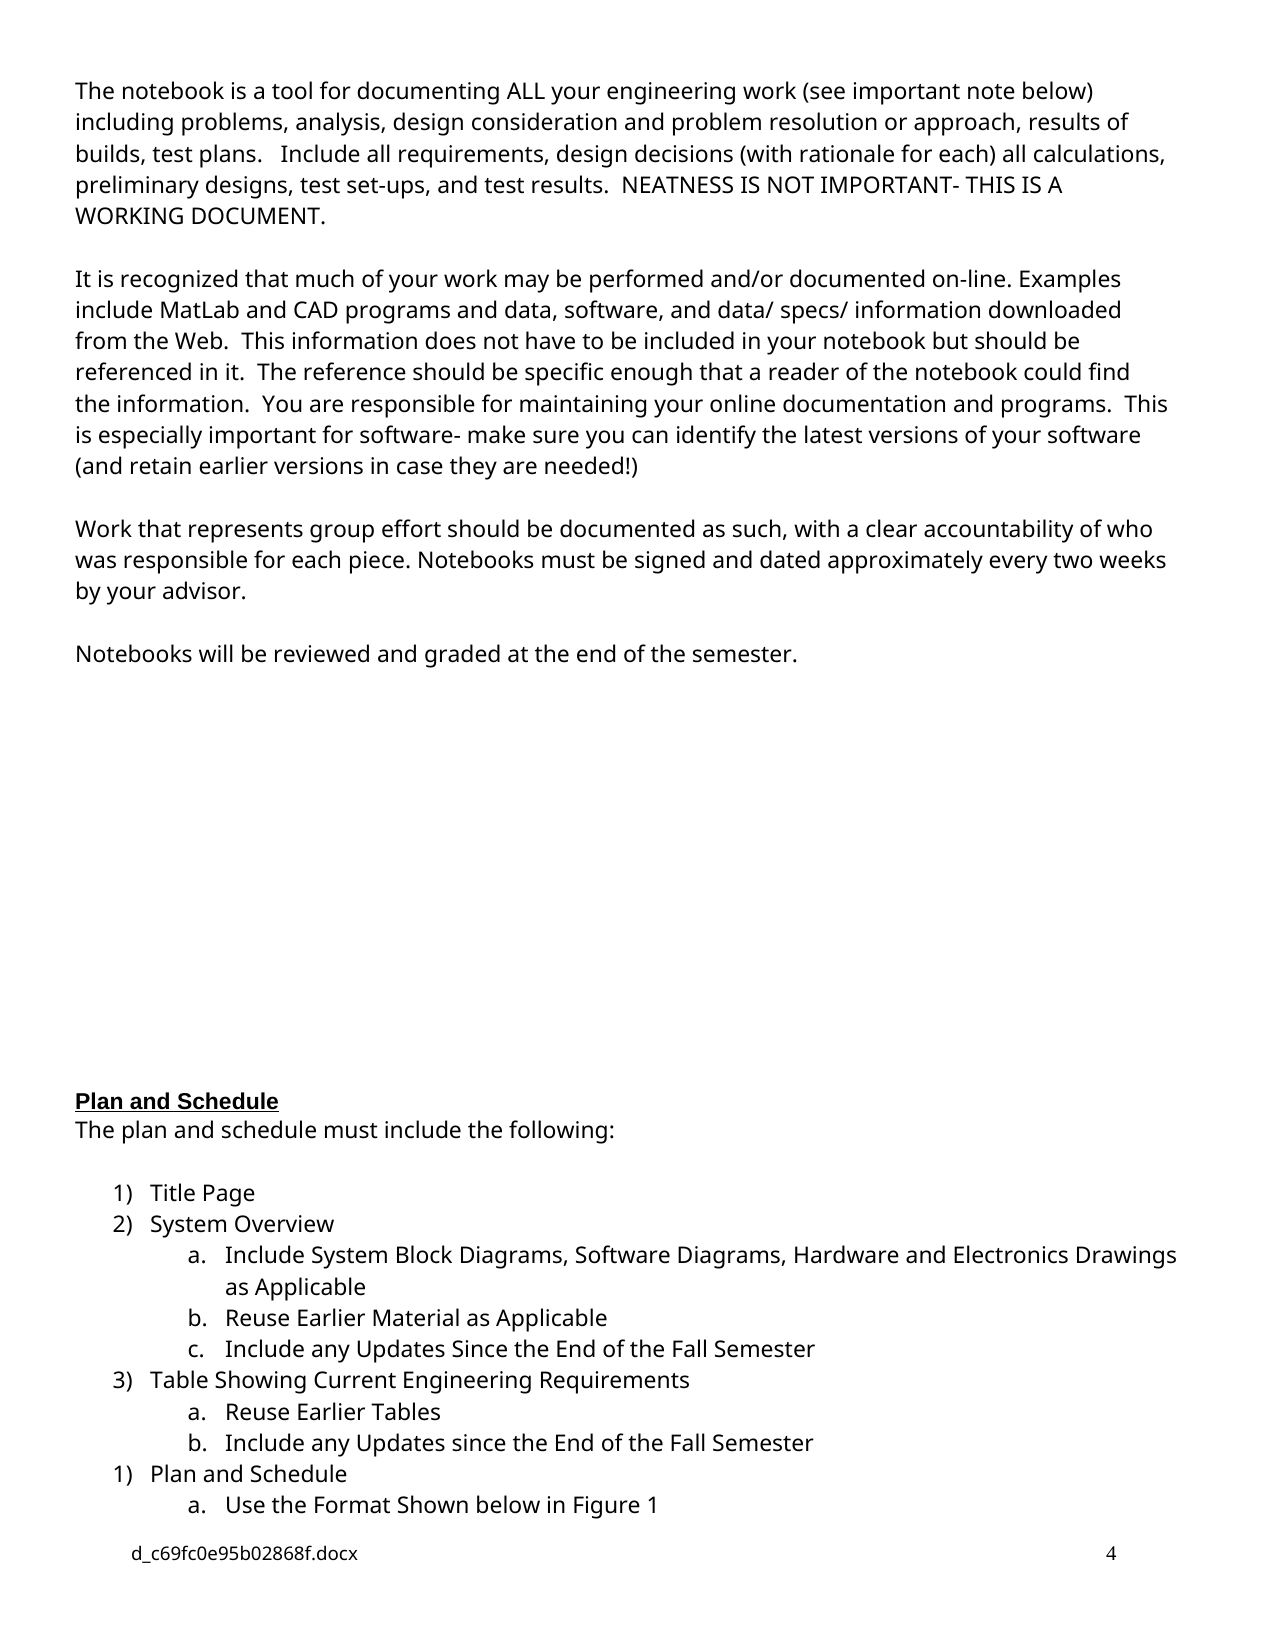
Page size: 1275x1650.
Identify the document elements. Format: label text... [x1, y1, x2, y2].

text It is recognized that much of your work may be performed and/or documented on-line. Examples include MatLab and CAD programs and data, software, and data/ specs/ information downloaded from the Web. This information does not have to be included in your notebook but should be referenced in it. The reference should be specific enough that a reader of the notebook could find the information. You are responsible for maintaining your online documentation and programs. This is especially important for software- make sure you can identify the latest versions of your software (and retain earlier versions in case they are needed!) [75, 262, 1172, 481]
list Reuse Earlier Material as Applicable [187, 1302, 1200, 1333]
text Plan and Schedule [75, 1088, 1200, 1114]
text Notebooks will be reviewed and graded at the end of the semester. [75, 637, 1172, 669]
list Title Page [112, 1177, 1200, 1208]
list System Overview [112, 1208, 1200, 1239]
list Include any Updates Since the End of the Fall Semester [187, 1333, 1200, 1364]
list Use the Format Shown below in Figure 1 [187, 1489, 1200, 1521]
list Reuse Earlier Tables [187, 1396, 1200, 1427]
text Work that represents group effort should be documented as such, with a clear accountability of who was responsible for each piece. Notebooks must be signed and dated approximately every two weeks by your advisor. [75, 512, 1172, 606]
list Include any Updates since the End of the Fall Semester [187, 1427, 1200, 1458]
text The notebook is a tool for documenting ALL your engineering work (see important note below) including problems, analysis, design consideration and problem resolution or approach, results of builds, test plans. Include all requirements, design decisions (with rationale for each) all calculations, preliminary designs, test set-ups, and test results. NEATNESS IS NOT IMPORTANT- THIS IS A WORKING DOCUMENT. [75, 75, 1172, 231]
list Include System Block Diagrams, Software Diagrams, Hardware and Electronics Drawings as Applicable [187, 1239, 1200, 1302]
text The plan and schedule must include the following: [75, 1114, 1200, 1146]
list Plan and Schedule [112, 1458, 1200, 1489]
list Table Showing Current Engineering Requirements [112, 1364, 1200, 1396]
